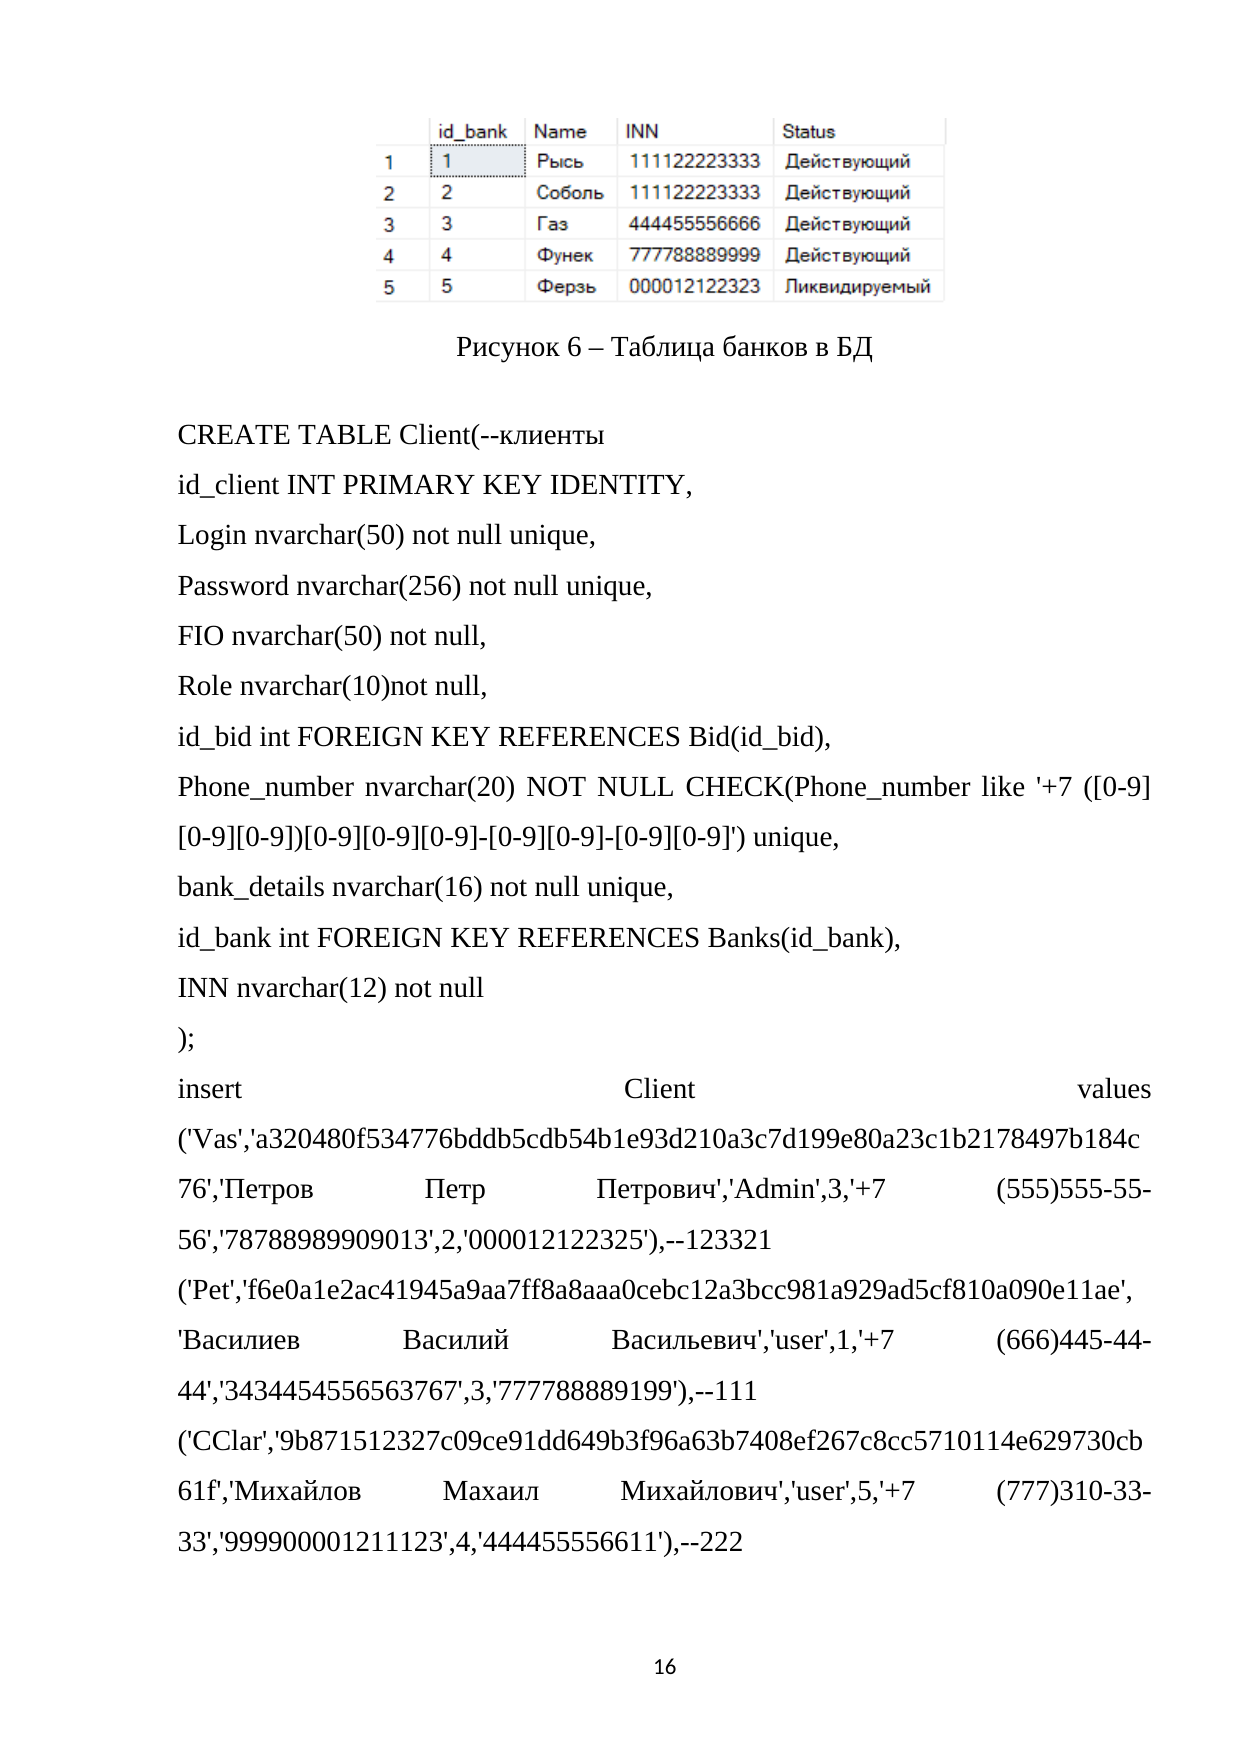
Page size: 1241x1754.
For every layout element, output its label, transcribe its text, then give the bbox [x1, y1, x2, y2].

text id_client INT PRIMARY KEY IDENTITY, [177, 467, 1152, 501]
text id_bank int FOREIGN KEY REFERENCES Banks(id_bank), [177, 920, 1152, 953]
text INN nvarchar(12) not null [177, 970, 1152, 1004]
text Role nvarchar(10)not null, [177, 668, 1152, 702]
text Login nvarchar(50) not null unique, [177, 517, 1152, 551]
text CREATE TABLE Client(--клиенты [177, 417, 1152, 450]
text ('Pet','f6e0a1e2ac41945a9aa7ff8a8aaa0cebc12a3bcc981a929ad5cf810a090e11ae','Василиев Василий Васильевич','user',1,'+7 (666)445-44-44','3434454556563767',3,'777788889199'),--111 [177, 1272, 1152, 1406]
text ); [177, 1021, 1152, 1054]
text Phone_number nvarchar(20) NOT NULL CHECK(Phone_number like '+7 ([0-9][0-9][0-9])[0-9][0-9][0-9]-[0-9][0-9]-[0-9][0-9]') unique, [177, 769, 1152, 853]
text FIO nvarchar(50) not null, [177, 618, 1152, 652]
text bank_details nvarchar(16) not null unique, [177, 869, 1152, 903]
text id_bid int FOREIGN KEY REFERENCES Bid(id_bid), [177, 719, 1152, 752]
text insert Client values ('Vas','a320480f534776bddb5cdb54b1e93d210a3c7d199e80a23c1b2178497b184c76','Петров Петр Петрович','Admin',3,'+7 (555)555-55-56','78788989909013',2,'000012122325'),--123321 [177, 1071, 1152, 1255]
picture [376, 118, 953, 315]
text Рисунок 6 – Таблица банков в БД [177, 329, 1152, 362]
text ('CClar','9b871512327c09ce91dd649b3f96a63b7408ef267c8cc5710114e629730cb61f','Михайлов Махаил Михайлович','user',5,'+7 (777)310-33-33','999900001211123',4,'444455556611'),--222 [177, 1423, 1152, 1557]
text Password nvarchar(256) not null unique, [177, 568, 1152, 601]
